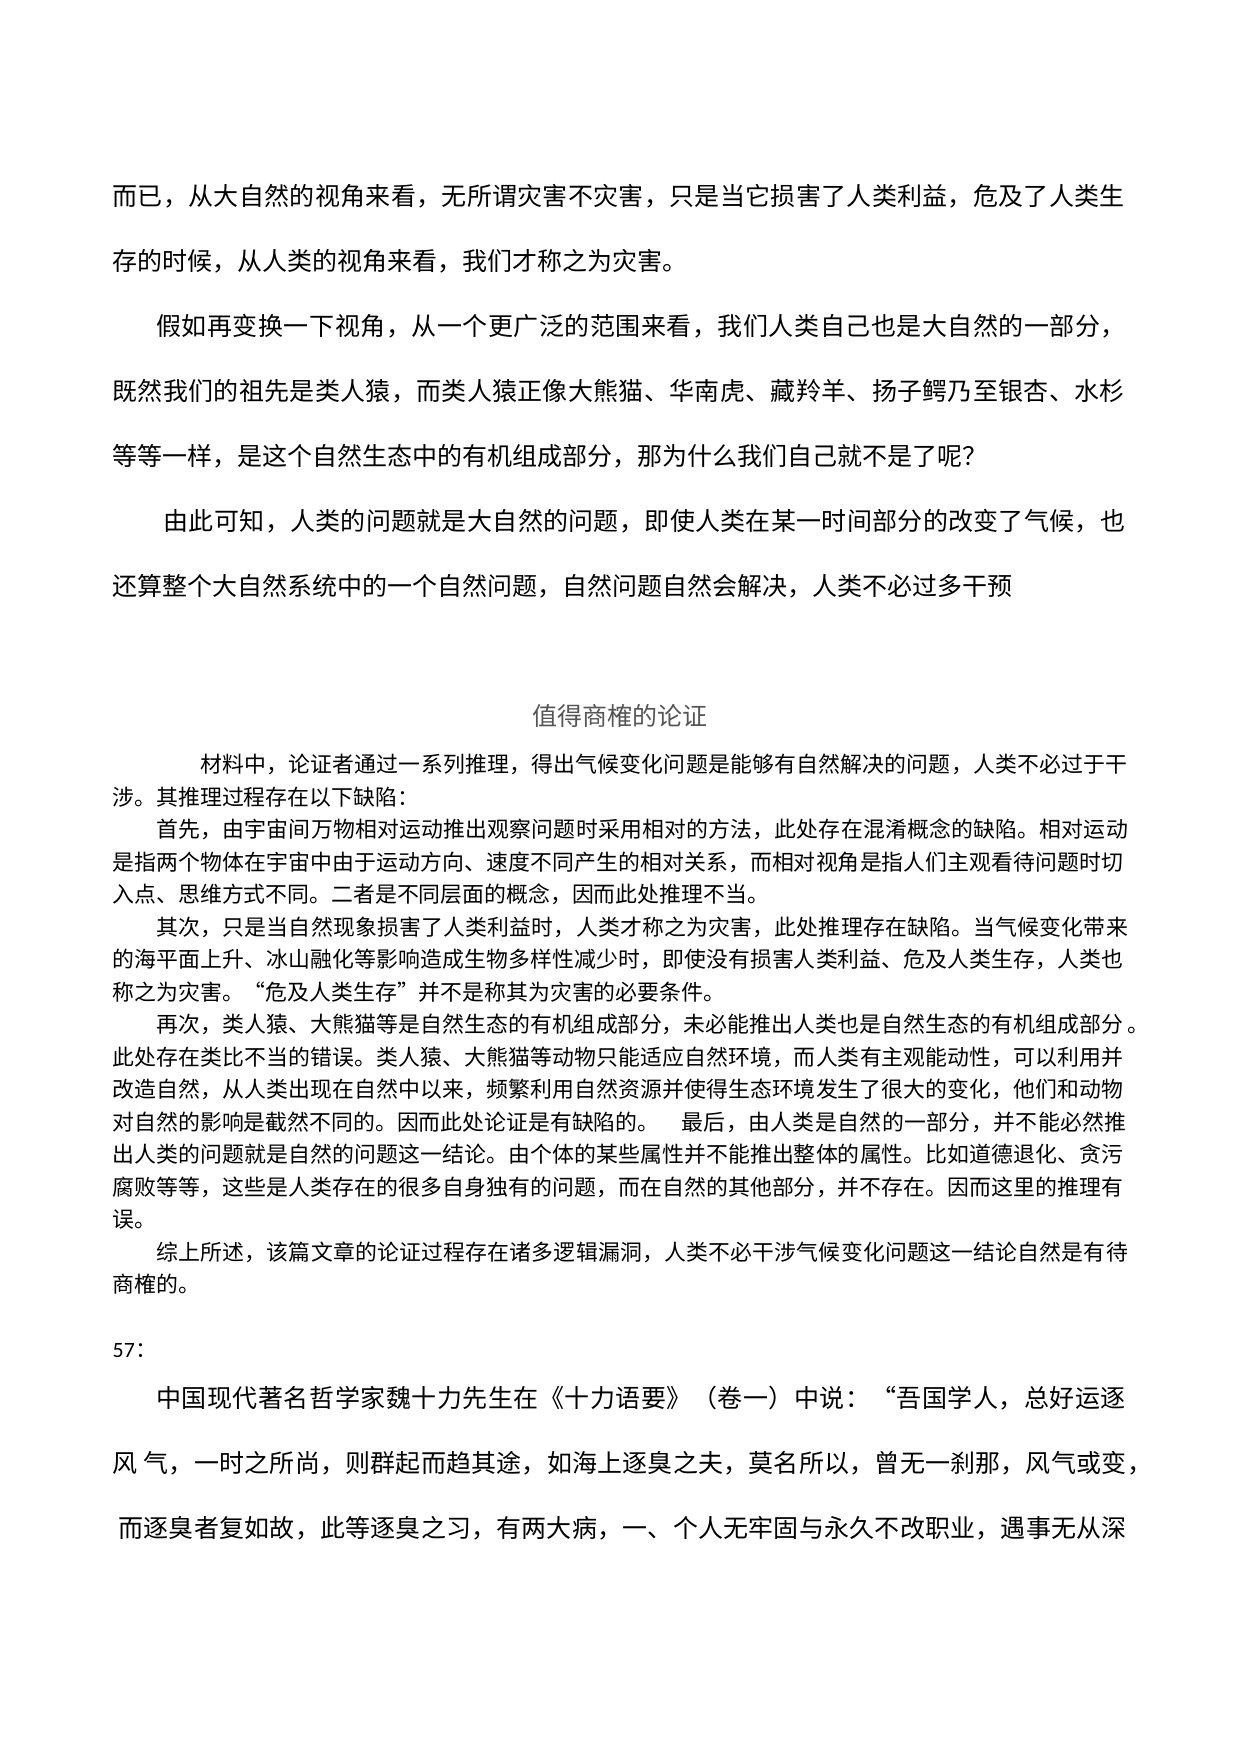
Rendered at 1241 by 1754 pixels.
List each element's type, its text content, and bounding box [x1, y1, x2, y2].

list 值得商榷的论证 [112, 682, 1128, 747]
list 材料中，论证者通过一系列推理，得出气候变化问题是能够有自然解决的问题，人类不必过于干涉。其推理过程存在以下缺陷： [112, 747, 1128, 812]
list 再次，类人猿、大熊猫等是自然生态的有机组成部分，未必能推出人类也是自然生态的有机组成部分。此处存在类比不当的错误。类人猿、大熊猫等动物只能适应自然环境，而人类有主观能动性，可以利用并改造自然，从人类出现在自然中以来，频繁利用自然资源并使得生态环境发生了很大的变化，他们和动物对自然的影响是截然不同的。因而此处论证是有缺陷的。 最后，由人类是自然的一部分，并不能必然推出人类的问题就是自然的问题这一结论。由个体的某些属性并不能推出整体的属性。比如道德退化、贪污腐败等等，这些是人类存在的很多自身独有的问题，而在自然的其他部分，并不存在。因而这里的推理有误。 [112, 1007, 1128, 1234]
list 其次，只是当自然现象损害了人类利益时，人类才称之为灾害，此处推理存在缺陷。当气候变化带来的海平面上升、冰山融化等影响造成生物多样性减少时，即使没有损害人类利益、危及人类生存，人类也称之为灾害。“危及人类生存”并不是称其为灾害的必要条件。 [112, 909, 1128, 1007]
list 假如再变换一下视角，从一个更广泛的范围来看，我们人类自己也是大自然的一部分， 既然我们的祖先是类人猿，而类人猿正像大熊猫、华南虎、藏羚羊、扬子鳄乃至银杏、水杉 等等一样，是这个自然生态中的有机组成部分，那为什么我们自己就不是了呢？ [112, 292, 1128, 487]
list 57： [112, 1332, 1128, 1364]
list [112, 1364, 1128, 1559]
list 综上所述，该篇文章的论证过程存在诸多逻辑漏洞，人类不必干涉气候变化问题这一结论自然是有待商榷的。 [112, 1234, 1128, 1299]
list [112, 162, 1128, 292]
list 首先，由宇宙间万物相对运动推出观察问题时采用相对的方法，此处存在混淆概念的缺陷。相对运动是指两个物体在宇宙中由于运动方向、速度不同产生的相对关系，而相对视角是指人们主观看待问题时切入点、思维方式不同。二者是不同层面的概念，因而此处推理不当。 [112, 812, 1128, 909]
list 由此可知，人类的问题就是大自然的问题，即使人类在某一时间部分的改变了气候，也 还算整个大自然系统中的一个自然问题，自然问题自然会解决，人类不必过多干预 [112, 487, 1128, 617]
